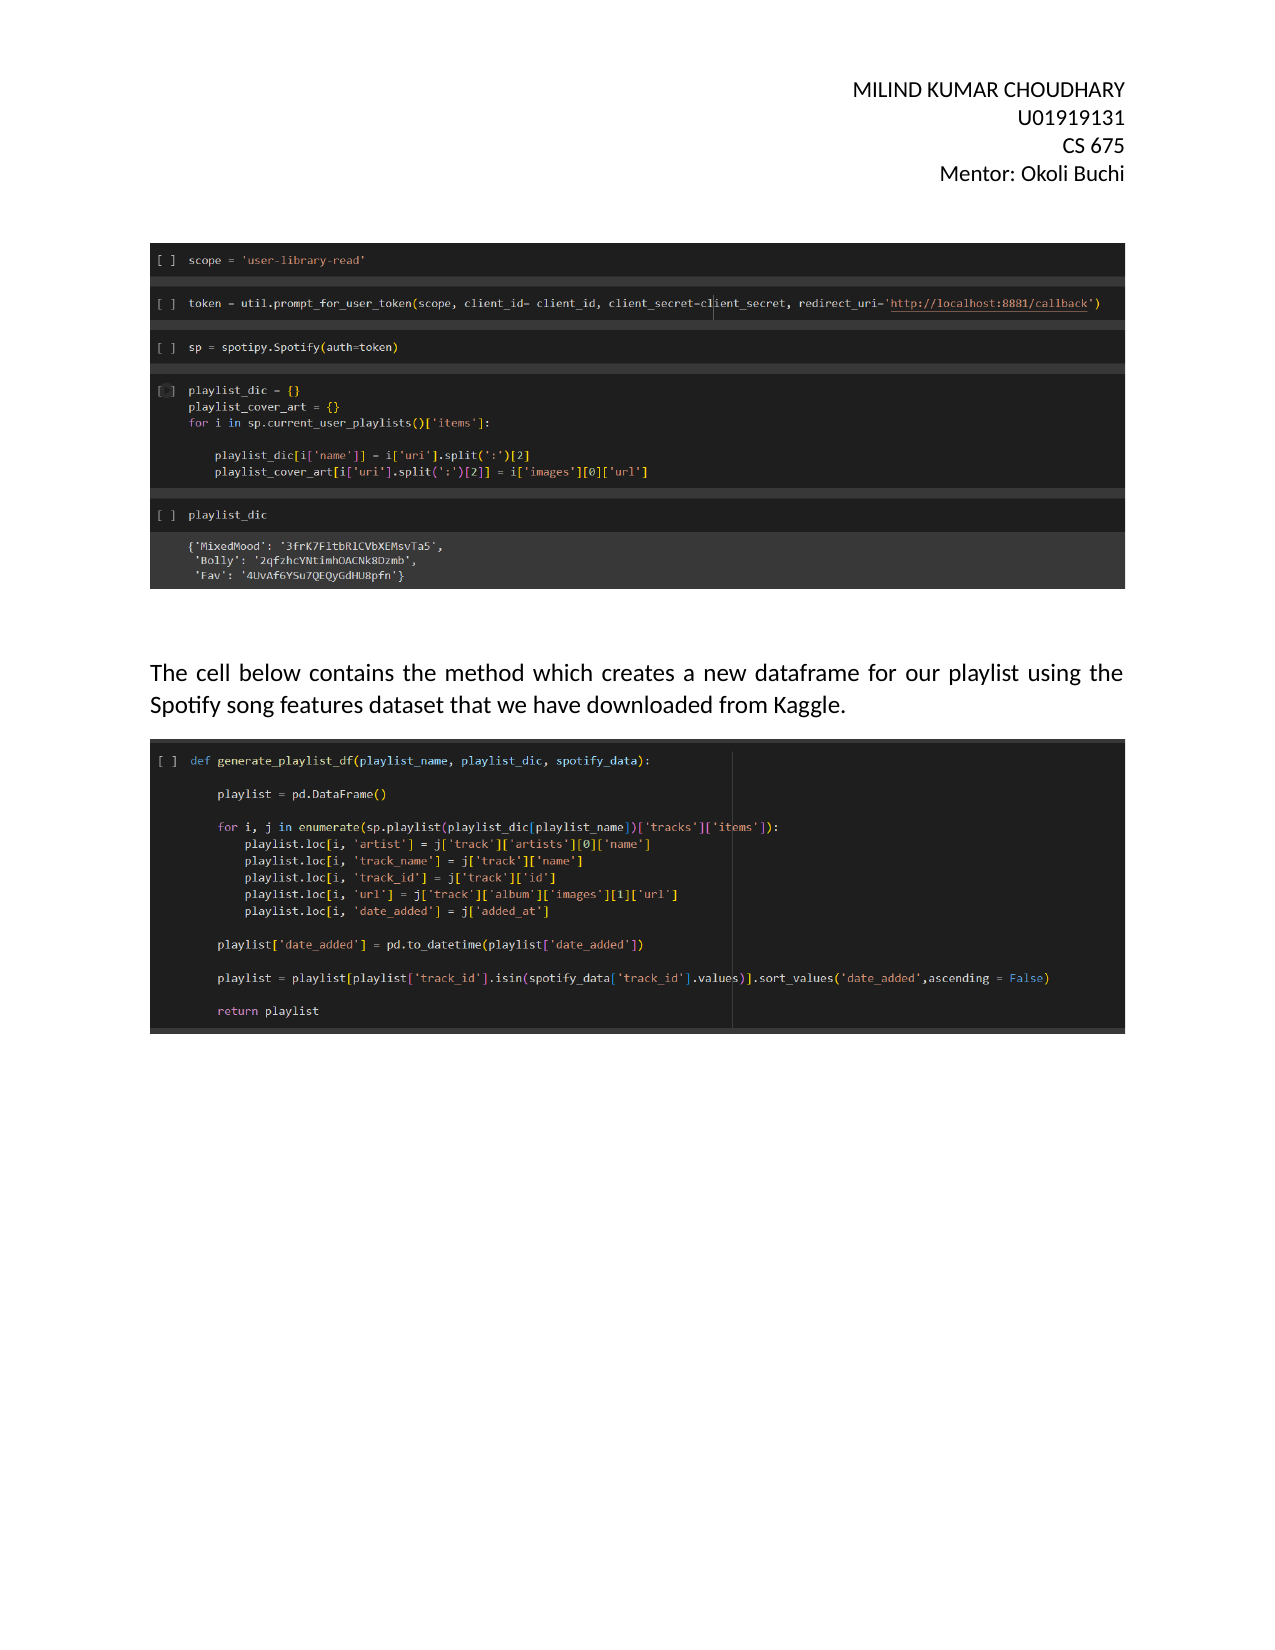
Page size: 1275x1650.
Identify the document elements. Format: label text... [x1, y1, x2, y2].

picture [150, 739, 1125, 1034]
picture [150, 243, 1125, 589]
text The cell below contains the method which creates a new dataframe for our playlist using the Spotify song features dataset that we have downloaded from Kaggle. [150, 657, 1125, 720]
